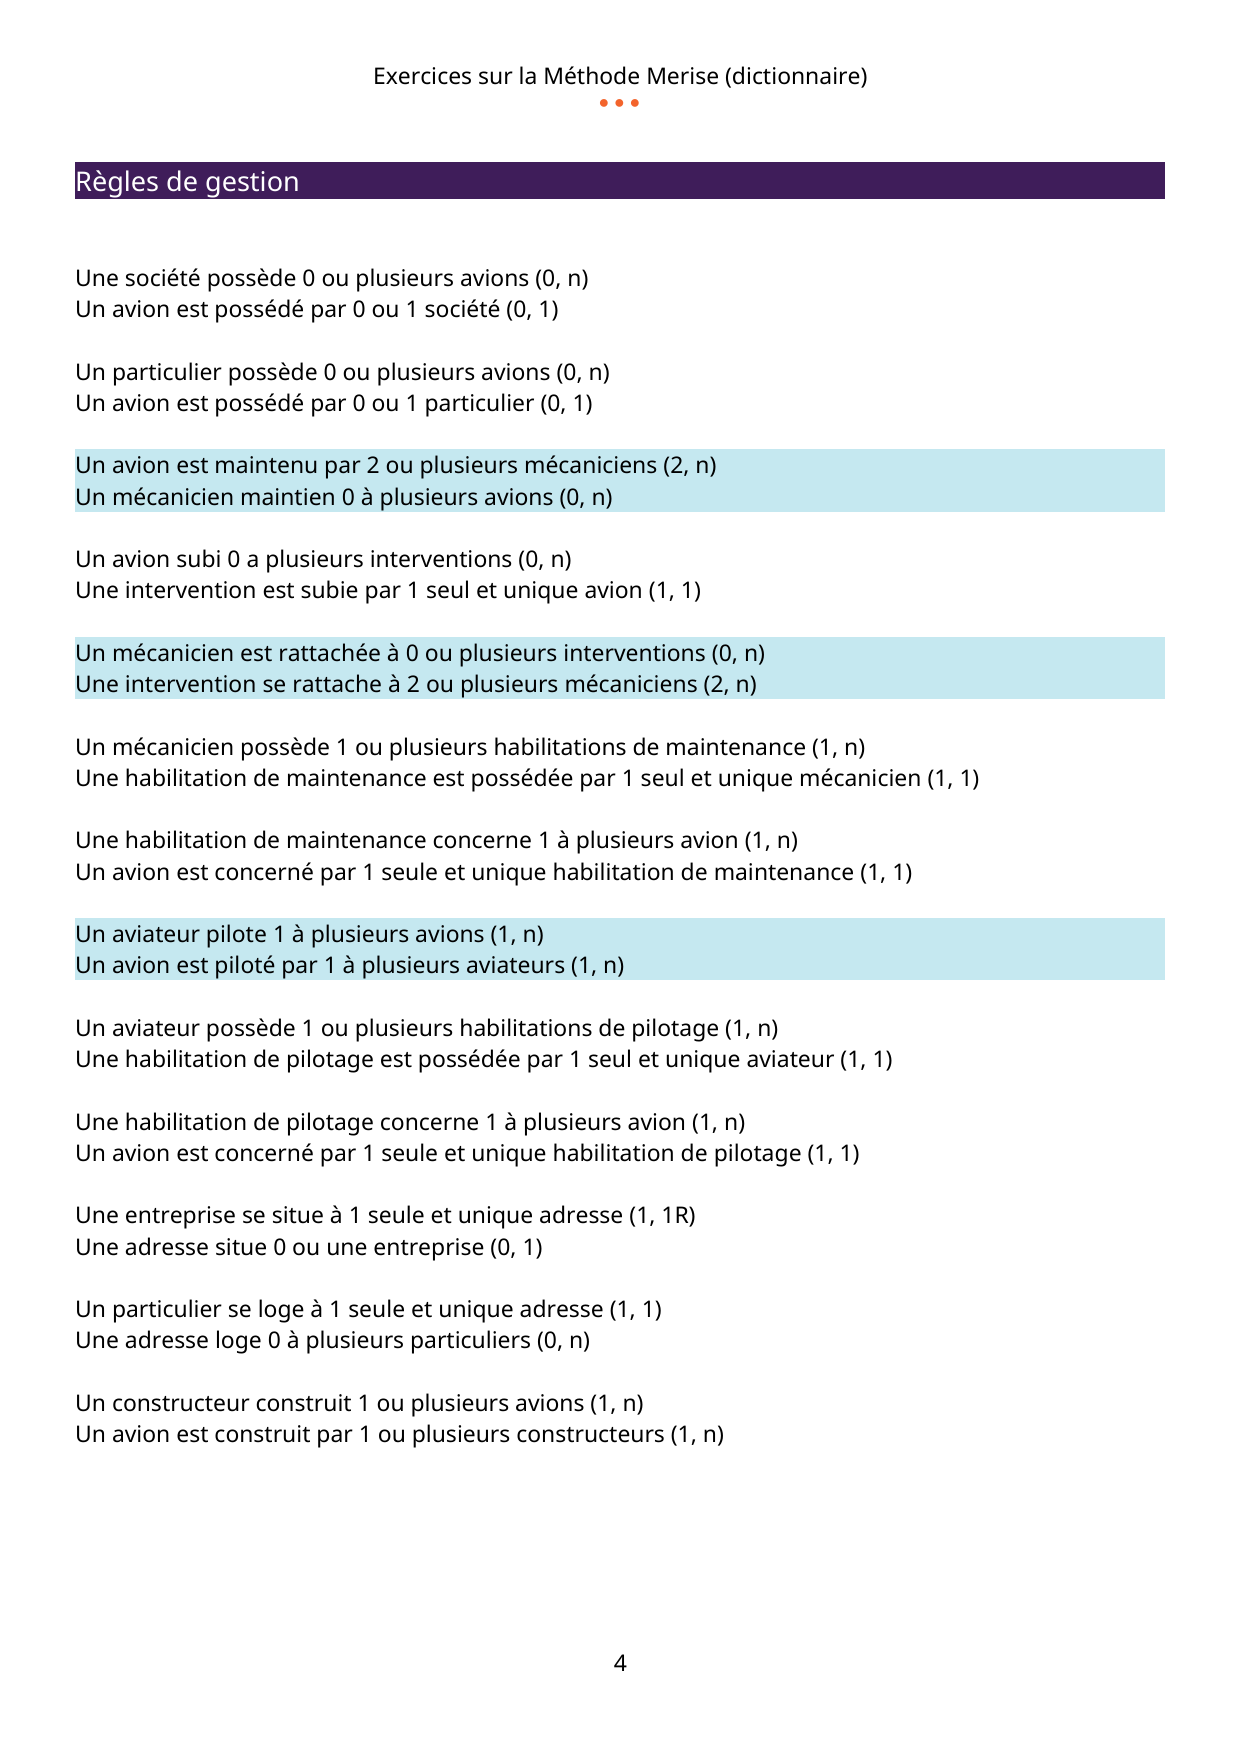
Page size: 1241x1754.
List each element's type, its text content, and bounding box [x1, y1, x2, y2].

text Une habilitation de maintenance concerne 1 à plusieurs avion (1, n) [75, 824, 1165, 855]
text Un mécanicien maintien 0 à plusieurs avions (0, n) [75, 480, 1165, 512]
text Une habilitation de pilotage concerne 1 à plusieurs avion (1, n) [75, 1105, 1165, 1137]
text Une habilitation de pilotage est possédée par 1 seul et unique aviateur (1, 1) [75, 1043, 1165, 1074]
text Une société possède 0 ou plusieurs avions (0, n) [75, 262, 1165, 293]
text Un avion est possédé par 0 ou 1 société (0, 1) [75, 293, 1165, 324]
text Un avion est maintenu par 2 ou plusieurs mécaniciens (2, n) [75, 449, 1165, 480]
text Une adresse loge 0 à plusieurs particuliers (0, n) [75, 1324, 1165, 1355]
text Une adresse situe 0 ou une entreprise (0, 1) [75, 1230, 1165, 1262]
text Un constructeur construit 1 ou plusieurs avions (1, n) [75, 1387, 1165, 1418]
subtitle Règles de gestion [75, 162, 1165, 199]
text Un avion subi 0 a plusieurs interventions (0, n) [75, 543, 1165, 574]
text Un avion est piloté par 1 à plusieurs aviateurs (1, n) [75, 949, 1165, 980]
text Un aviateur pilote 1 à plusieurs avions (1, n) [75, 918, 1165, 949]
text Un mécanicien est rattachée à 0 ou plusieurs interventions (0, n) [75, 637, 1165, 668]
text Un avion est construit par 1 ou plusieurs constructeurs (1, n) [75, 1418, 1165, 1449]
text Un particulier possède 0 ou plusieurs avions (0, n) [75, 355, 1165, 387]
text Une intervention se rattache à 2 ou plusieurs mécaniciens (2, n) [75, 668, 1165, 699]
text Un avion est concerné par 1 seule et unique habilitation de pilotage (1, 1) [75, 1137, 1165, 1168]
text Une intervention est subie par 1 seul et unique avion (1, 1) [75, 574, 1165, 605]
text Une entreprise se situe à 1 seule et unique adresse (1, 1R) [75, 1199, 1165, 1230]
text Un avion est possédé par 0 ou 1 particulier (0, 1) [75, 387, 1165, 418]
text Un avion est concerné par 1 seule et unique habilitation de maintenance (1, 1) [75, 855, 1165, 887]
text Une habilitation de maintenance est possédée par 1 seul et unique mécanicien (1, 1) [75, 762, 1165, 793]
text Un mécanicien possède 1 ou plusieurs habilitations de maintenance (1, n) [75, 730, 1165, 762]
text Un particulier se loge à 1 seule et unique adresse (1, 1) [75, 1293, 1165, 1324]
text Un aviateur possède 1 ou plusieurs habilitations de pilotage (1, n) [75, 1012, 1165, 1043]
